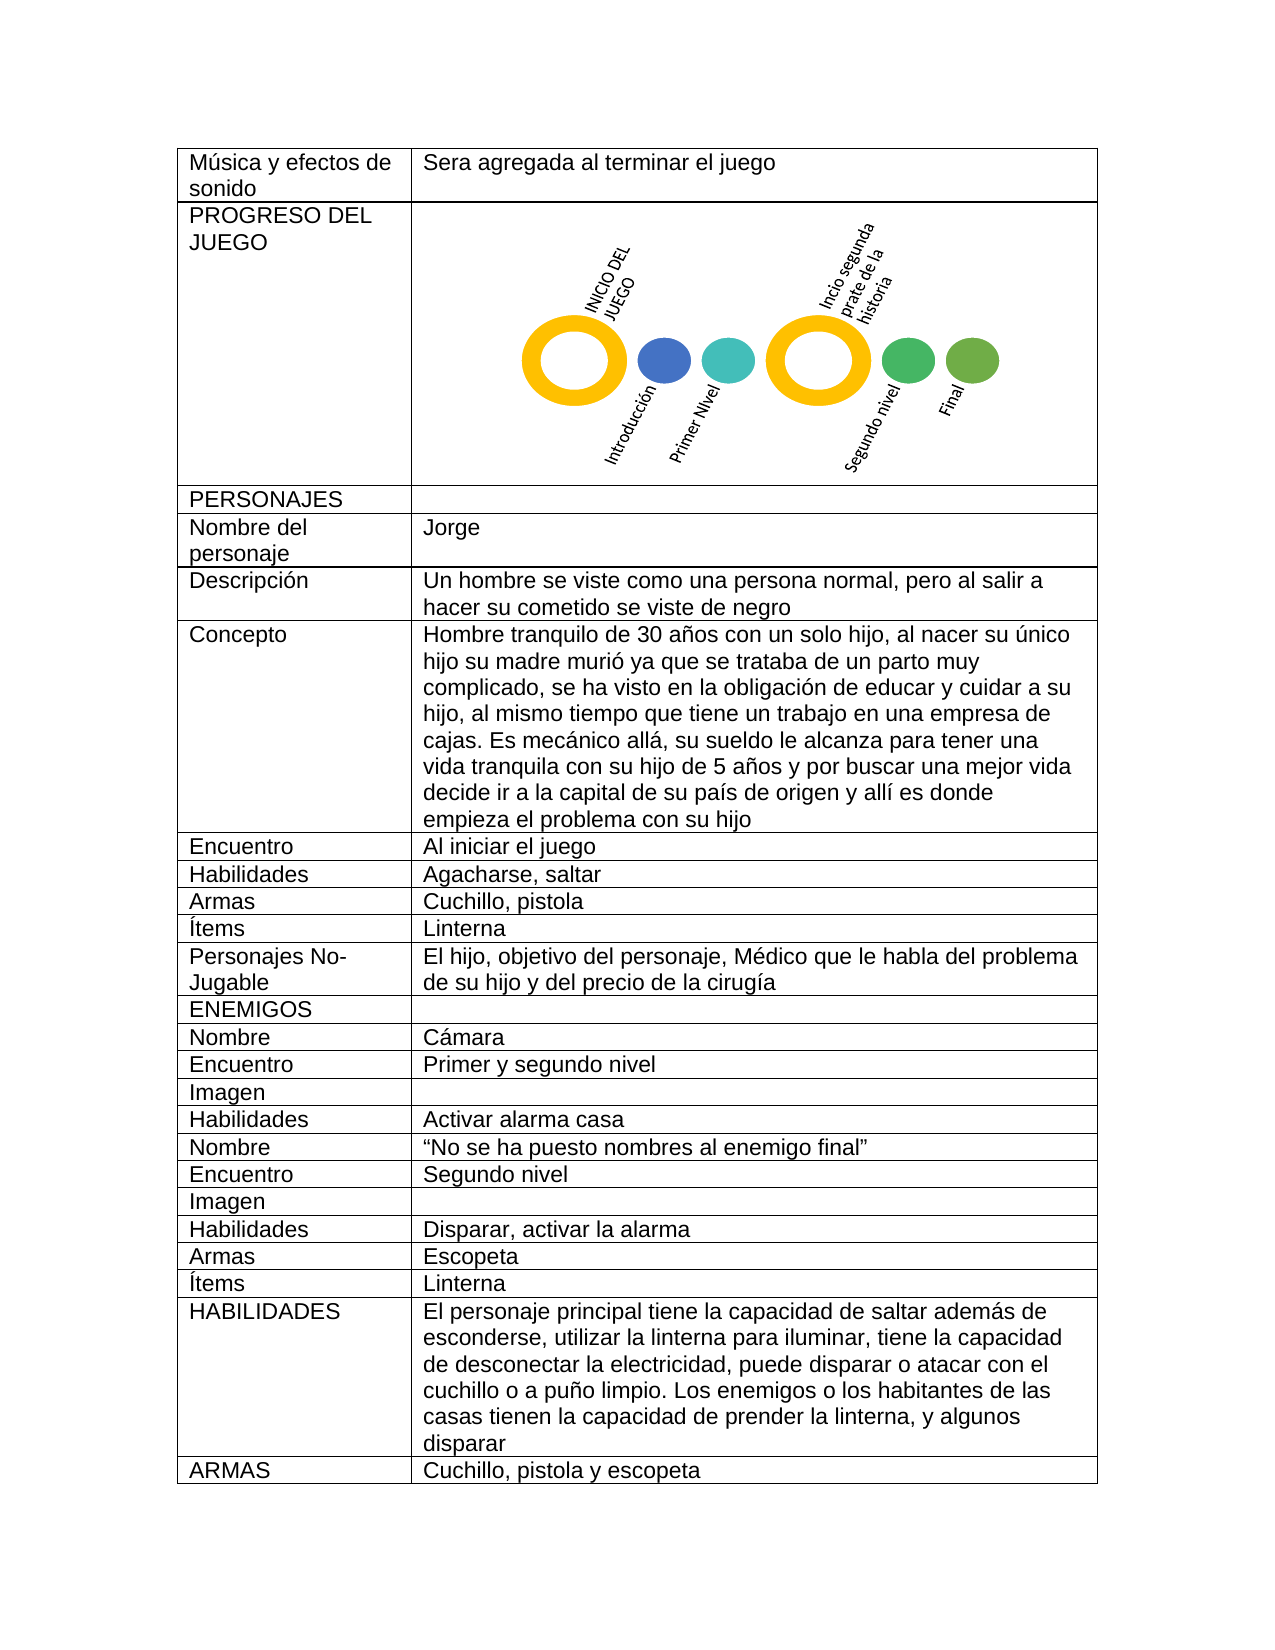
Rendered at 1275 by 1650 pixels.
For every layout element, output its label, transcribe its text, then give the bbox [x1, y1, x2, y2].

table_cell ARMAS [178, 1457, 411, 1483]
table_cell Descripción [178, 568, 411, 620]
table_cell Escopeta [412, 1243, 1097, 1269]
table_cell HABILIDADES [178, 1298, 411, 1456]
table_cell Ítems [178, 915, 411, 942]
table_cell Al iniciar el juego [412, 833, 1097, 859]
table_cell Activar alarma casa [412, 1106, 1097, 1132]
table_cell Nombre del personaje [178, 514, 411, 566]
table_cell [412, 486, 1097, 513]
table_cell PERSONAJES [178, 486, 411, 513]
table_cell Habilidades [178, 1106, 411, 1132]
table_cell Encuentro [178, 1161, 411, 1187]
table_cell Ítems [178, 1270, 411, 1297]
table_cell [412, 996, 1097, 1023]
table_cell El hijo, objetivo del personaje, Médico que le habla del problema de su hijo y del precio de la cirugía [412, 943, 1097, 995]
table_cell PROGRESO DEL JUEGO [178, 203, 411, 485]
table_cell Un hombre se viste como una persona normal, pero al salir a hacer su cometido se viste de negro [412, 568, 1097, 620]
table_cell Disparar, activar la alarma [412, 1216, 1097, 1242]
table_cell Sera agregada al terminar el juego [412, 149, 1097, 201]
table_cell [412, 1188, 1097, 1214]
table_cell Linterna [412, 1270, 1097, 1297]
table_cell El personaje principal tiene la capacidad de saltar además de esconderse, utilizar la linterna para iluminar, tiene la capacidad de desconectar la electricidad, puede disparar o atacar con el cuchillo o a puño limpio. Los enemigos o los habitantes de las casas tienen la capacidad de prender la linterna, y algunos disparar [412, 1298, 1097, 1456]
table_cell Habilidades [178, 861, 411, 887]
table_cell Personajes No-Jugable [178, 943, 411, 995]
table_cell Imagen [178, 1188, 411, 1214]
table_cell Segundo nivel [412, 1161, 1097, 1187]
table_cell Cámara [412, 1024, 1097, 1050]
table_cell Nombre [178, 1134, 411, 1160]
table_cell Jorge [412, 514, 1097, 566]
table_cell Linterna [412, 915, 1097, 942]
table_cell Primer y segundo nivel [412, 1051, 1097, 1078]
table_cell “No se ha puesto nombres al enemigo final” [412, 1134, 1097, 1160]
table_cell Armas [178, 1243, 411, 1269]
table_cell Encuentro [178, 1051, 411, 1078]
table_cell Nombre [178, 1024, 411, 1050]
table_cell Cuchillo, pistola [412, 888, 1097, 914]
table_cell Agacharse, saltar [412, 861, 1097, 887]
table_cell Música y efectos de sonido [178, 149, 411, 201]
table_cell Concepto [178, 621, 411, 832]
table_cell [412, 1079, 1097, 1105]
table_cell ENEMIGOS [178, 996, 411, 1023]
table_cell Imagen [178, 1079, 411, 1105]
table_cell Hombre tranquilo de 30 años con un solo hijo, al nacer su único hijo su madre murió ya que se trataba de un parto muy complicado, se ha visto en la obligación de educar y cuidar a su hijo, al mismo tiempo que tiene un trabajo en una empresa de cajas. Es mecánico allá, su sueldo le alcanza para tener una vida tranquila con su hijo de 5 años y por buscar una mejor vida decide ir a la capital de su país de origen y allí es donde empieza el problema con su hijo [412, 621, 1097, 832]
table_cell Habilidades [178, 1216, 411, 1242]
table_cell [412, 203, 1097, 485]
table_cell Encuentro [178, 833, 411, 859]
table_cell Armas [178, 888, 411, 914]
table_cell Cuchillo, pistola y escopeta [412, 1457, 1097, 1483]
